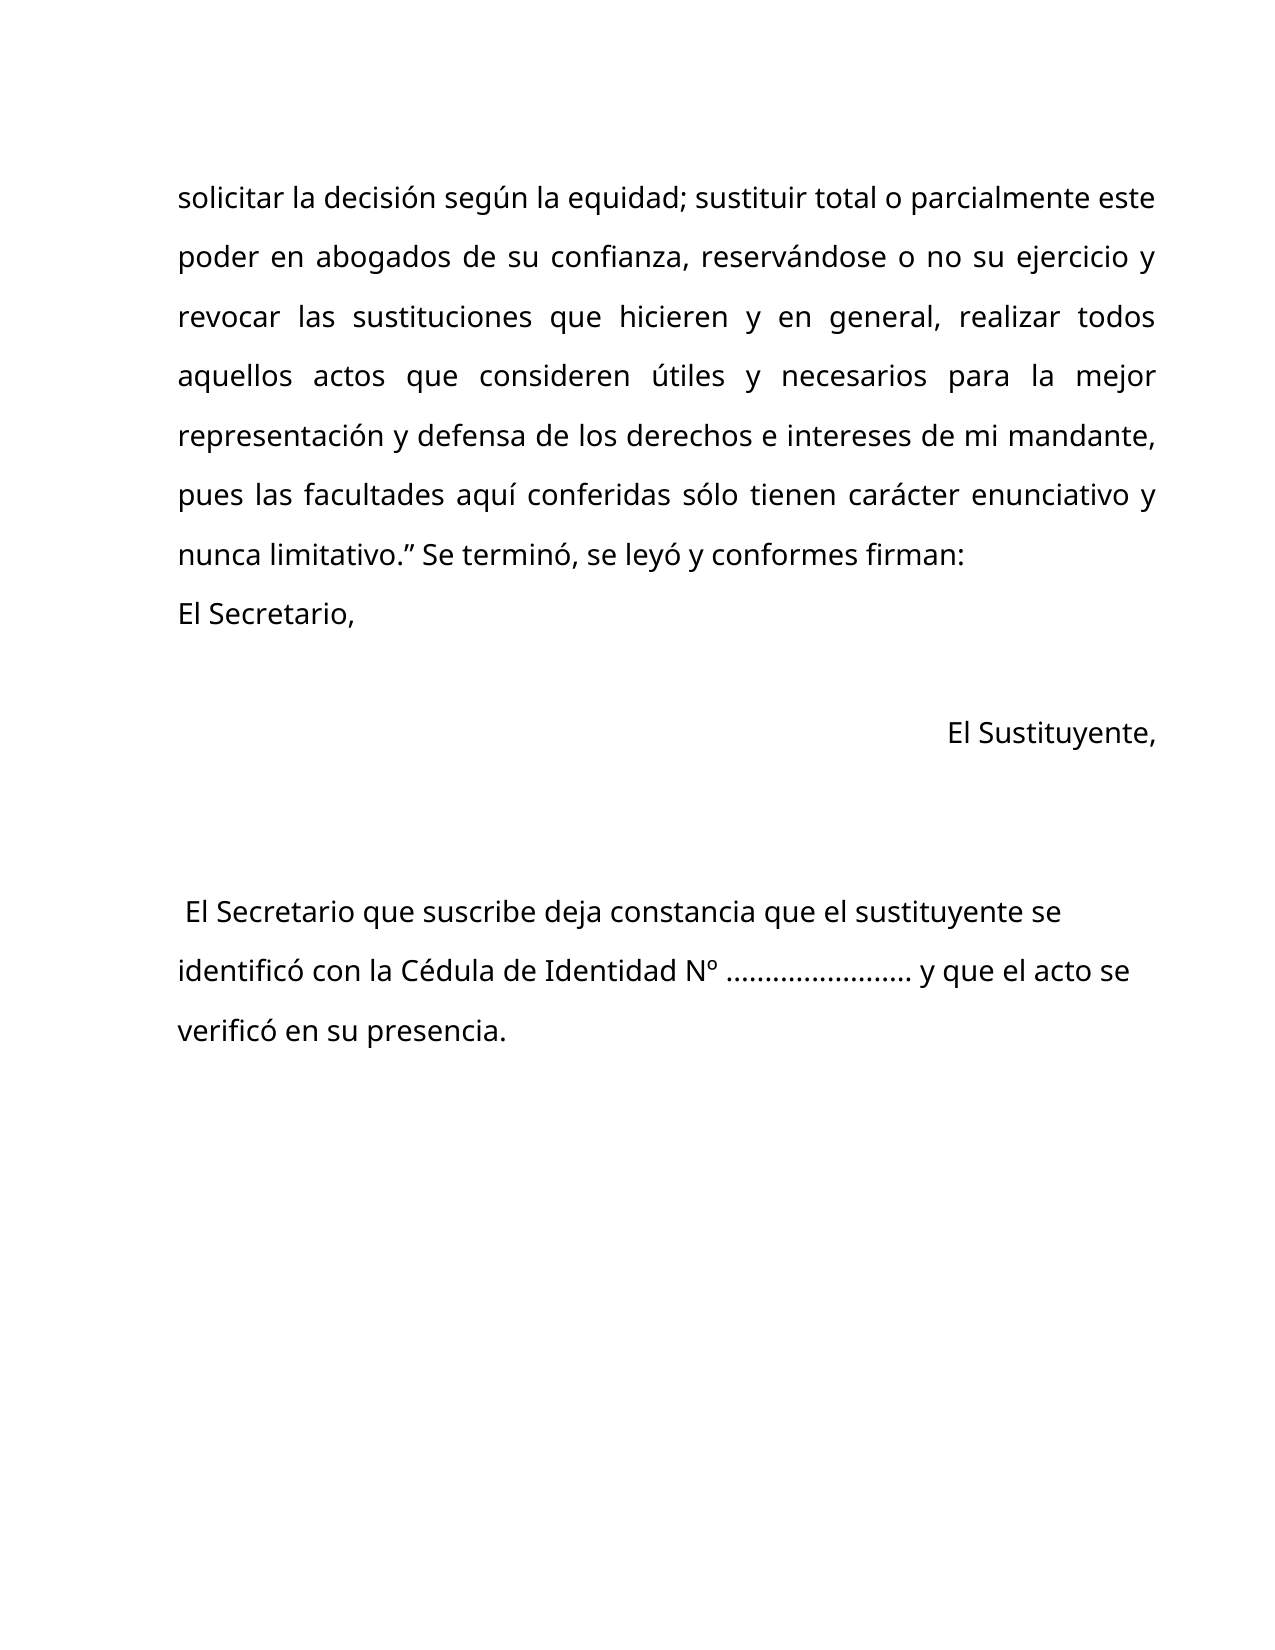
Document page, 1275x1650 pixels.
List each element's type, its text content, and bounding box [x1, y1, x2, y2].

text El Secretario que suscribe deja constancia que el sustituyente se identificó con la Cédula de Identidad Nº ........................ y que el acto se verificó en su presencia. [177, 891, 1157, 1049]
text El Sustituyente, [177, 712, 1157, 752]
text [177, 177, 1157, 574]
text El Secretario, [177, 593, 1157, 633]
